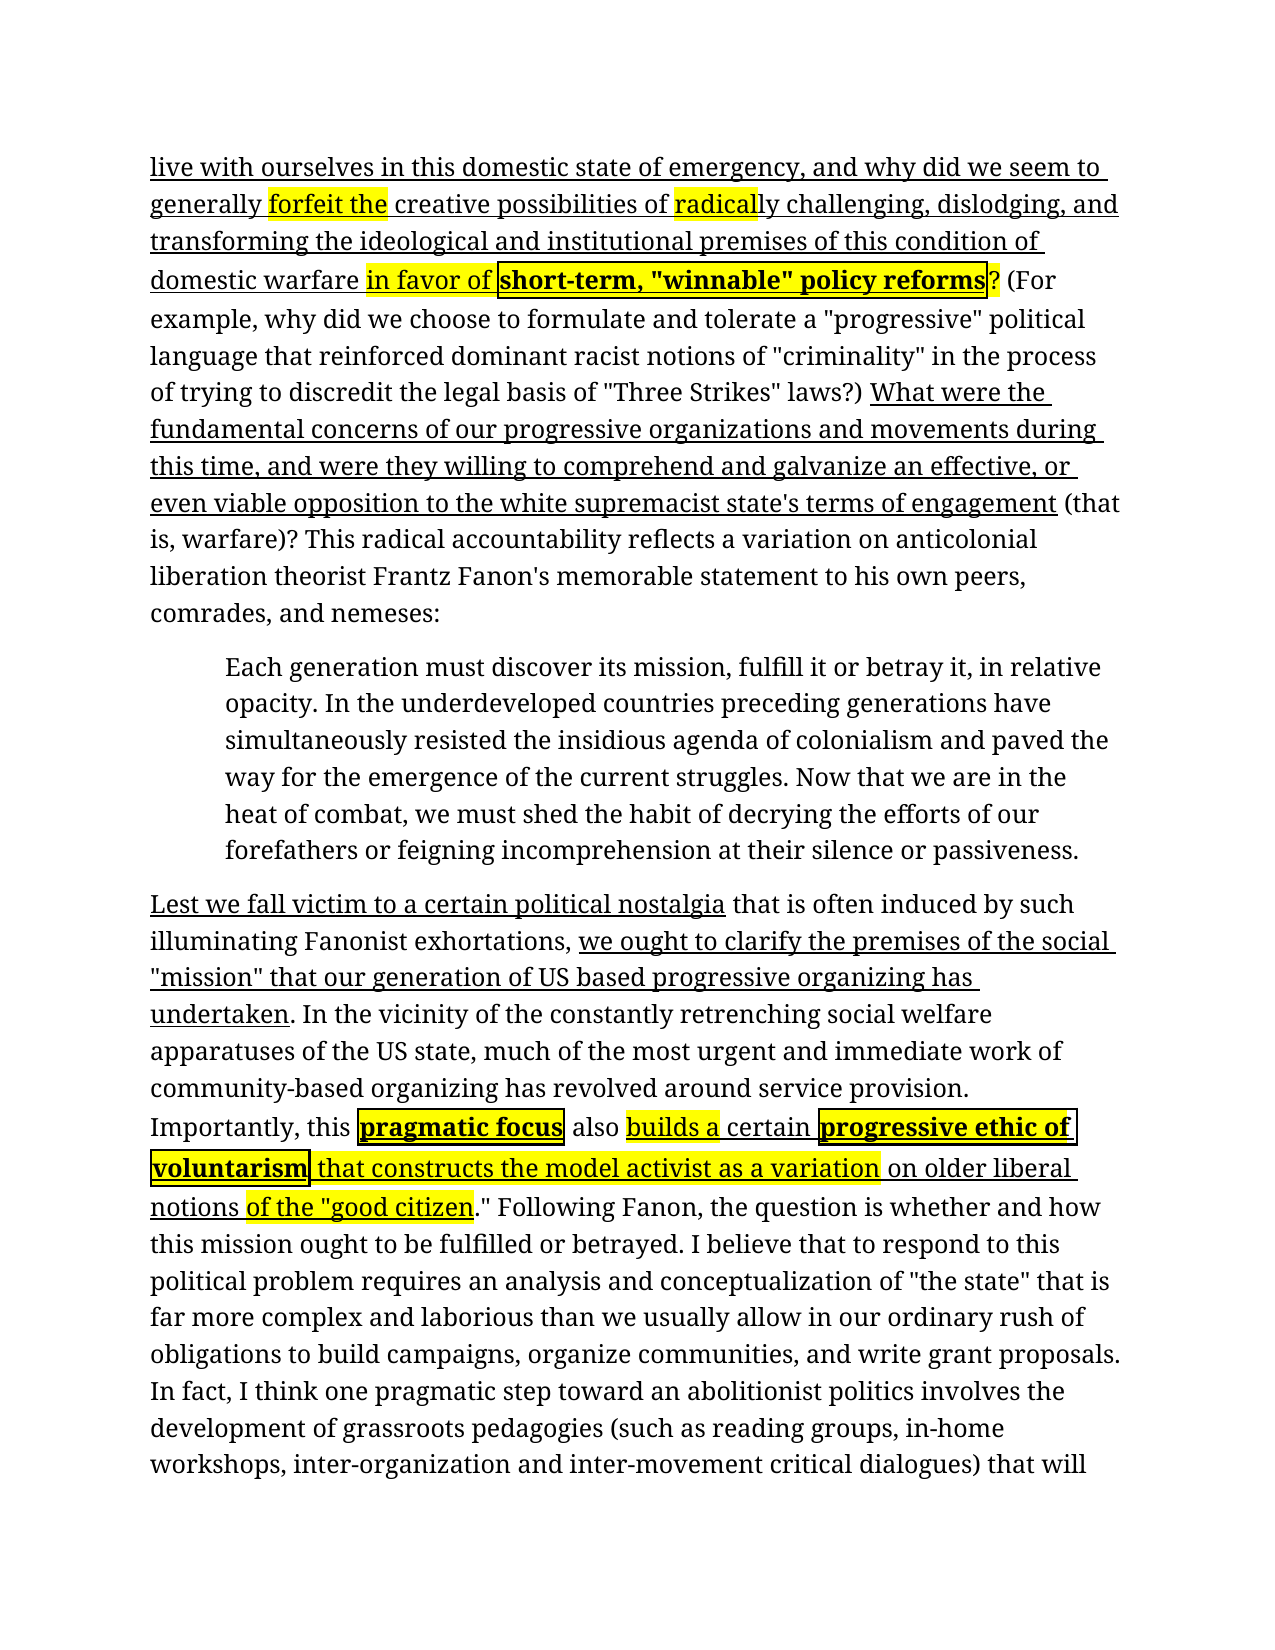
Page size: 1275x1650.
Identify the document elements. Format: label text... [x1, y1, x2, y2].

text Each generation must discover its mission, fulfill it or betray it, in relative opacity. In the underdeveloped countries preceding generations have simultaneously resisted the insidious agenda of colonialism and paved the way for the emergence of the current struggles. Now that we are in the heat of combat, we must shed the habit of decrying the efforts of our forefathers or feigning incomprehension at their silence or passiveness. [225, 649, 1125, 867]
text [150, 150, 1125, 630]
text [150, 886, 1125, 1481]
